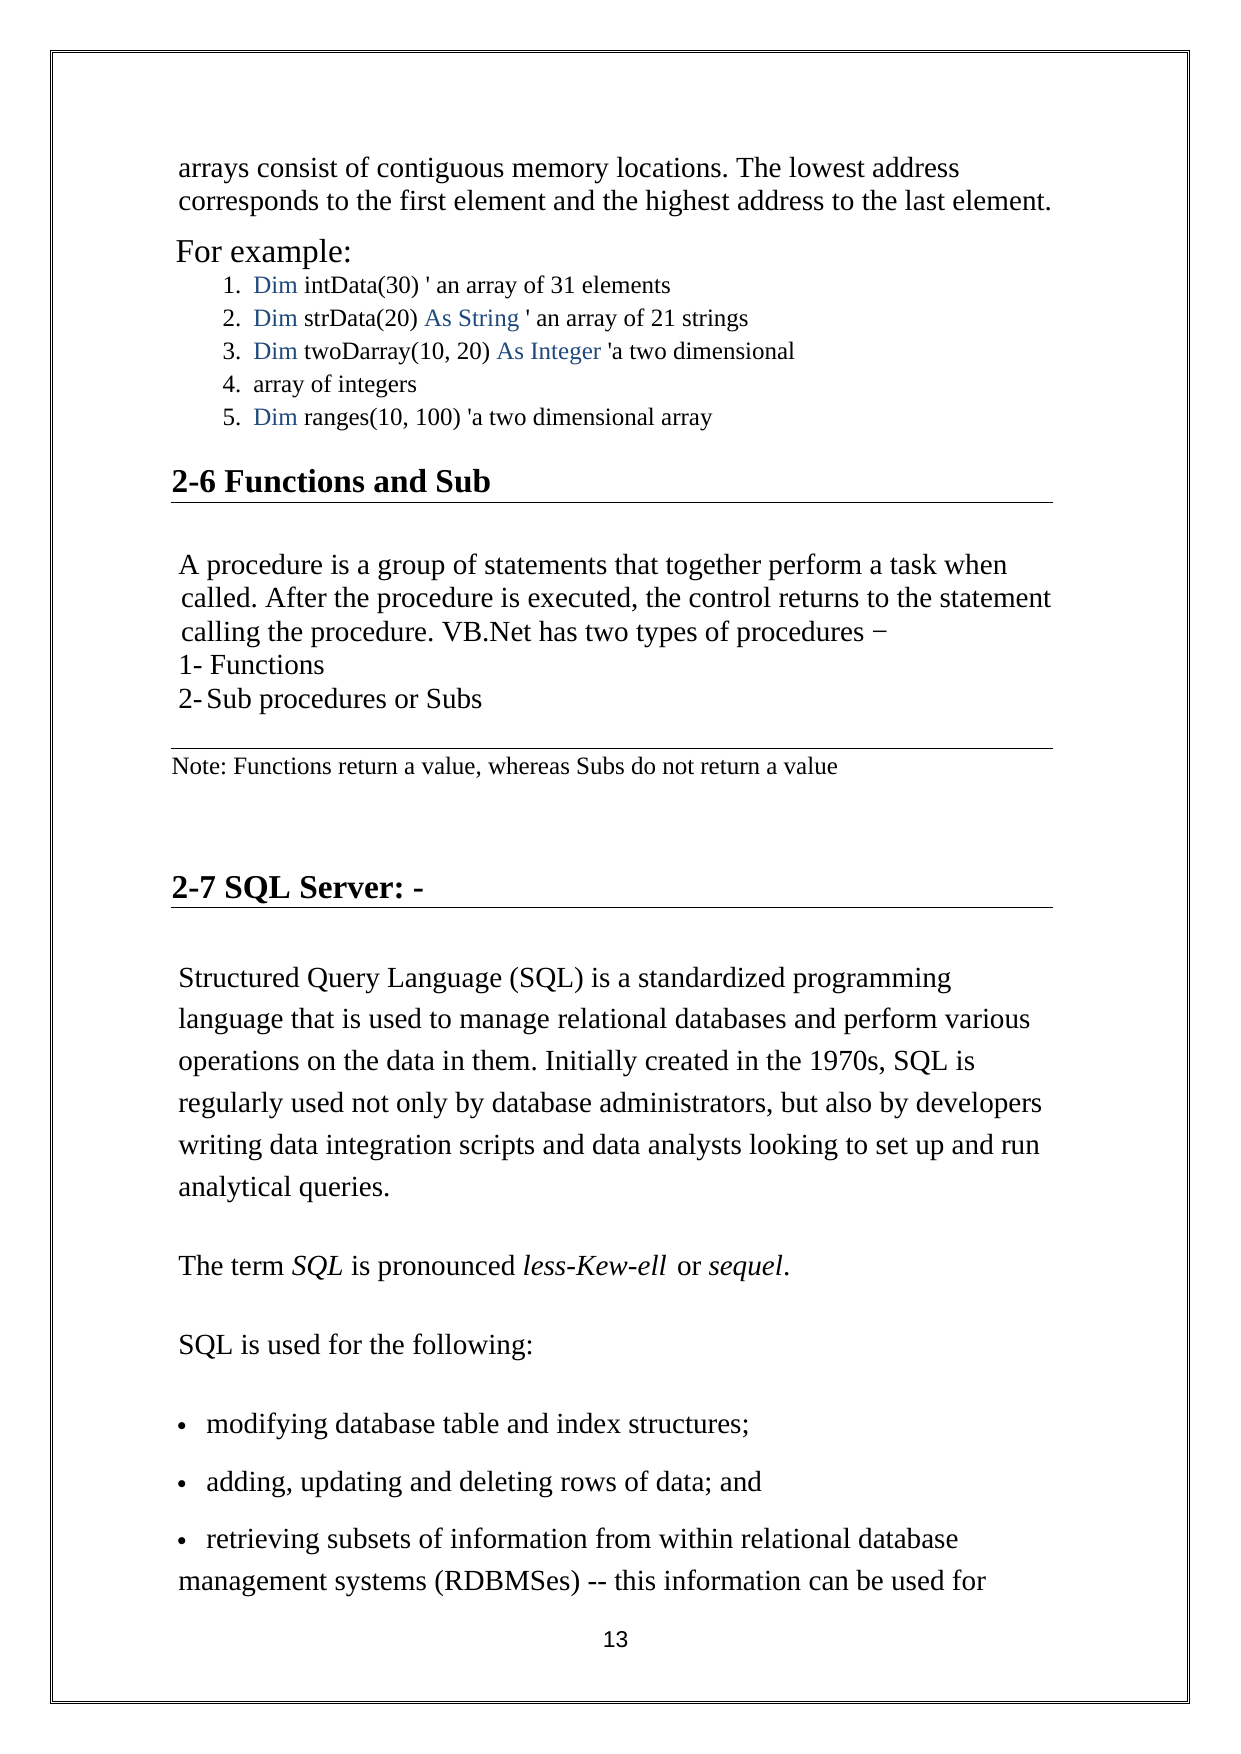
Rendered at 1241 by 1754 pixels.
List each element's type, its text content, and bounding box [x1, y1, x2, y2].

text Note: Functions return a value, whereas Subs do not return a value [171, 749, 1053, 780]
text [175, 150, 1053, 217]
text A procedure is a group of statements that together perform a task when called. After the procedure is executed, the control returns to the statement calling the procedure. VB.Net has two types of procedures − [178, 547, 1053, 647]
list Dim ranges(10, 100) 'a two dimensional array [222, 402, 1053, 431]
list adding, updating and deleting rows of data; and [178, 1456, 1053, 1497]
list Dim intData(30) ' an array of 31 elements [222, 270, 1053, 298]
list array of integers [222, 369, 1053, 398]
list Dim strData(20) As String ' an array of 21 strings [222, 303, 1053, 332]
text 2-6 Functions and Sub [171, 461, 1053, 502]
text For example: [175, 231, 1053, 270]
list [178, 1513, 1053, 1597]
list Dim twoDarray(10, 20) As Integer 'a two dimensional [222, 336, 1053, 364]
text SQL is used for the following: [178, 1319, 1053, 1361]
text 1- Functions [178, 647, 1053, 681]
text The term SQL is pronounced less-Kew-ell or sequel. [178, 1240, 1053, 1282]
text Structured Query Language (SQL) is a standardized programming language that is used to manage relational databases and perform various operations on the data in them. Initially created in the 1970s, SQL is regularly used not only by database administrators, but also by developers writing data integration scripts and data analysts looking to set up and run analytical queries. [178, 952, 1053, 1202]
list Sub procedures or Subs [178, 681, 1053, 714]
text 2-7 SQL Server: - [171, 867, 1053, 907]
list modifying database table and index structures; [178, 1398, 1053, 1440]
